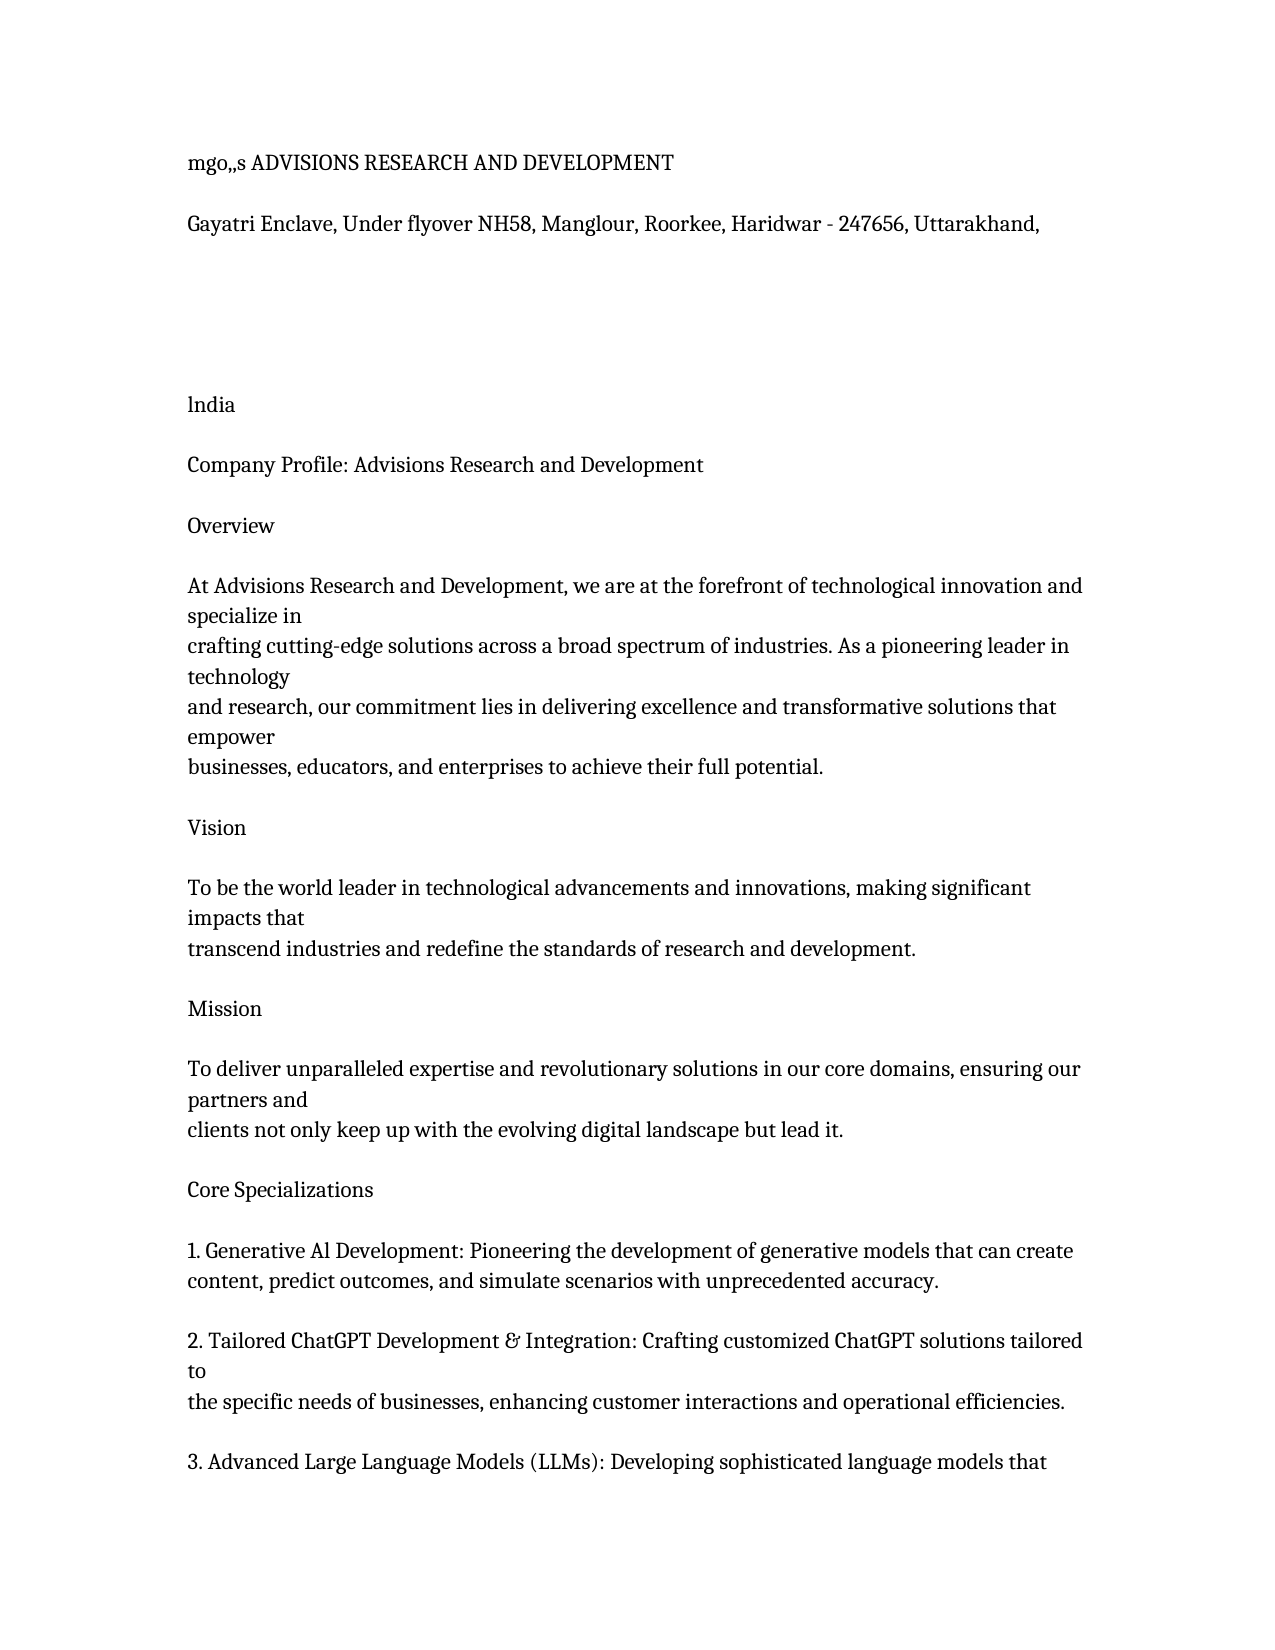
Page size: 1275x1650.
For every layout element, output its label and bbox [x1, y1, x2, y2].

text [187, 150, 1087, 1475]
